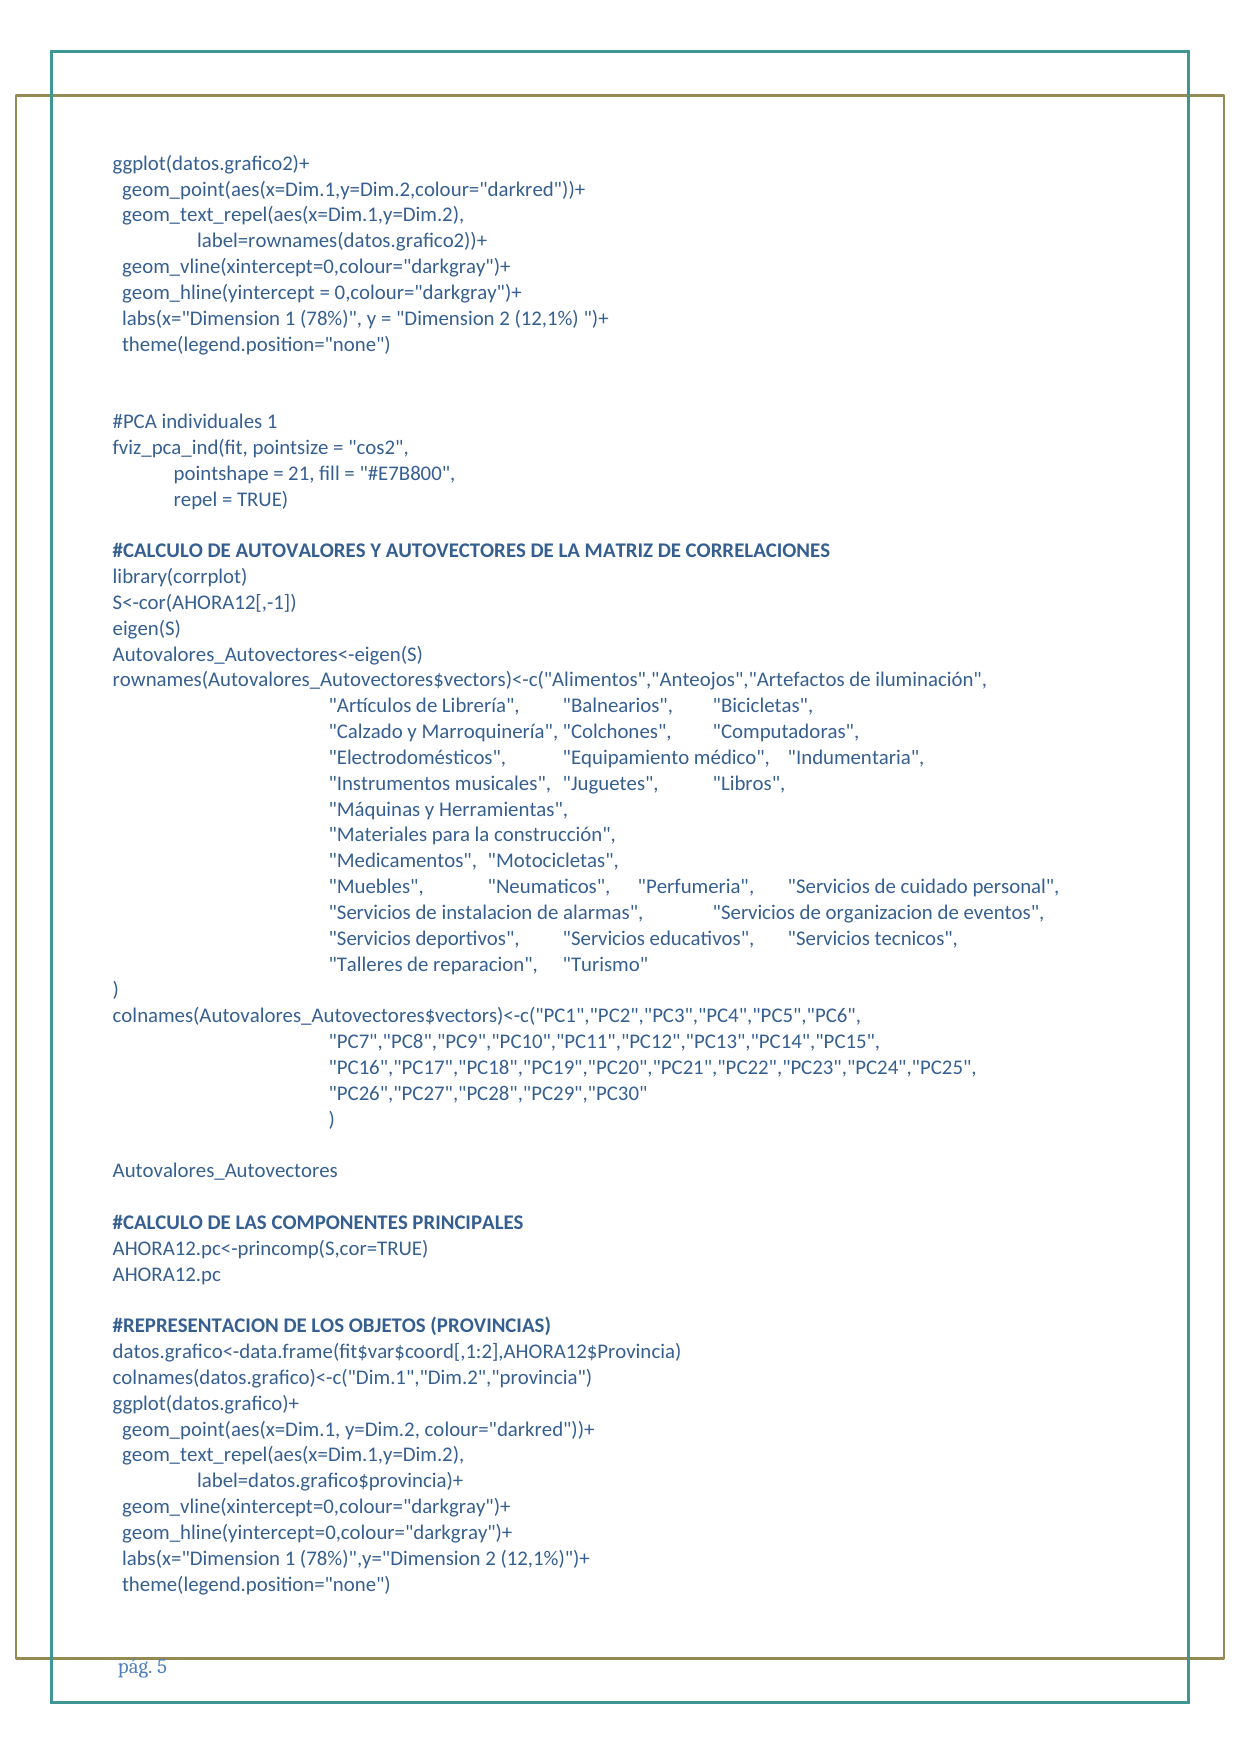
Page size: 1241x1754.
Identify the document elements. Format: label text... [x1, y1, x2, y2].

text colnames(Autovalores_Autovectores$vectors)<-c("PC1","PC2","PC3","PC4","PC5","PC6", [112, 1002, 1128, 1028]
text fviz_pca_ind(fit, pointsize = "cos2", [112, 434, 1128, 459]
text geom_point(aes(x=Dim.1,y=Dim.2,colour="darkred"))+ [112, 176, 1128, 201]
text "Calzado y Marroquinería", "Colchones", "Computadoras", [112, 718, 1128, 744]
text geom_vline(xintercept=0,colour="darkgray")+ [112, 1493, 1128, 1519]
text repel = TRUE) [112, 486, 1128, 511]
text Autovalores_Autovectores [112, 1157, 1128, 1183]
text geom_hline(yintercept = 0,colour="darkgray")+ [112, 279, 1128, 304]
text labs(x="Dimension 1 (78%)",y="Dimension 2 (12,1%)")+ [112, 1545, 1128, 1570]
text Autovalores_Autovectores<-eigen(S) [112, 641, 1128, 666]
text "Electrodomésticos", "Equipamiento médico", "Indumentaria", [112, 744, 1128, 769]
text label=datos.grafico$provincia)+ [112, 1467, 1128, 1493]
text geom_vline(xintercept=0,colour="darkgray")+ [112, 253, 1128, 279]
text datos.grafico<-data.frame(fit$var$coord[,1:2],AHORA12$Provincia) [112, 1338, 1128, 1364]
text rownames(Autovalores_Autovectores$vectors)<-c("Alimentos","Anteojos","Artefactos de iluminación", [112, 667, 1128, 692]
text ) [112, 1106, 1128, 1131]
text "Instrumentos musicales", "Juguetes", "Libros", [112, 770, 1128, 795]
text S<-cor(AHORA12[,-1]) [112, 589, 1128, 614]
text geom_point(aes(x=Dim.1, y=Dim.2, colour="darkred"))+ [112, 1416, 1128, 1441]
text AHORA12.pc [112, 1261, 1128, 1286]
text ) [112, 977, 1128, 1002]
text "Talleres de reparacion", "Turismo" [112, 951, 1128, 976]
text geom_text_repel(aes(x=Dim.1,y=Dim.2), [112, 1442, 1128, 1467]
text geom_text_repel(aes(x=Dim.1,y=Dim.2), [112, 202, 1128, 227]
text eigen(S) [112, 615, 1128, 640]
text #CALCULO DE LAS COMPONENTES PRINCIPALES [112, 1209, 1128, 1234]
text theme(legend.position="none") [112, 331, 1128, 356]
text label=rownames(datos.grafico2))+ [112, 227, 1128, 253]
text library(corrplot) [112, 563, 1128, 589]
text "PC26","PC27","PC28","PC29","PC30" [112, 1080, 1128, 1105]
text ggplot(datos.grafico2)+ [112, 150, 1128, 175]
text "Servicios de instalacion de alarmas", "Servicios de organizacion de eventos", [112, 899, 1128, 924]
text "Materiales para la construcción", [112, 822, 1128, 847]
text "PC16","PC17","PC18","PC19","PC20","PC21","PC22","PC23","PC24","PC25", [112, 1054, 1128, 1079]
text theme(legend.position="none") [112, 1571, 1128, 1596]
text "Máquinas y Herramientas", [112, 796, 1128, 821]
text pointshape = 21, fill = "#E7B800", [112, 460, 1128, 485]
text #CALCULO DE AUTOVALORES Y AUTOVECTORES DE LA MATRIZ DE CORRELACIONES [112, 537, 1128, 563]
text "PC7","PC8","PC9","PC10","PC11","PC12","PC13","PC14","PC15", [112, 1028, 1128, 1054]
text labs(x="Dimension 1 (78%)", y = "Dimension 2 (12,1%) ")+ [112, 305, 1128, 330]
text "Servicios deportivos", "Servicios educativos", "Servicios tecnicos", [112, 925, 1128, 950]
text "Muebles", "Neumaticos", "Perfumeria", "Servicios de cuidado personal", [112, 873, 1128, 899]
text "Artículos de Librería", "Balnearios", "Bicicletas", [112, 692, 1128, 718]
text #REPRESENTACION DE LOS OBJETOS (PROVINCIAS) [112, 1312, 1128, 1338]
text ggplot(datos.grafico)+ [112, 1390, 1128, 1415]
text colnames(datos.grafico)<-c("Dim.1","Dim.2","provincia") [112, 1364, 1128, 1389]
text AHORA12.pc<-princomp(S,cor=TRUE) [112, 1235, 1128, 1260]
text #PCA individuales 1 [112, 408, 1128, 434]
text "Medicamentos", "Motocicletas", [112, 847, 1128, 873]
text geom_hline(yintercept=0,colour="darkgray")+ [112, 1519, 1128, 1544]
